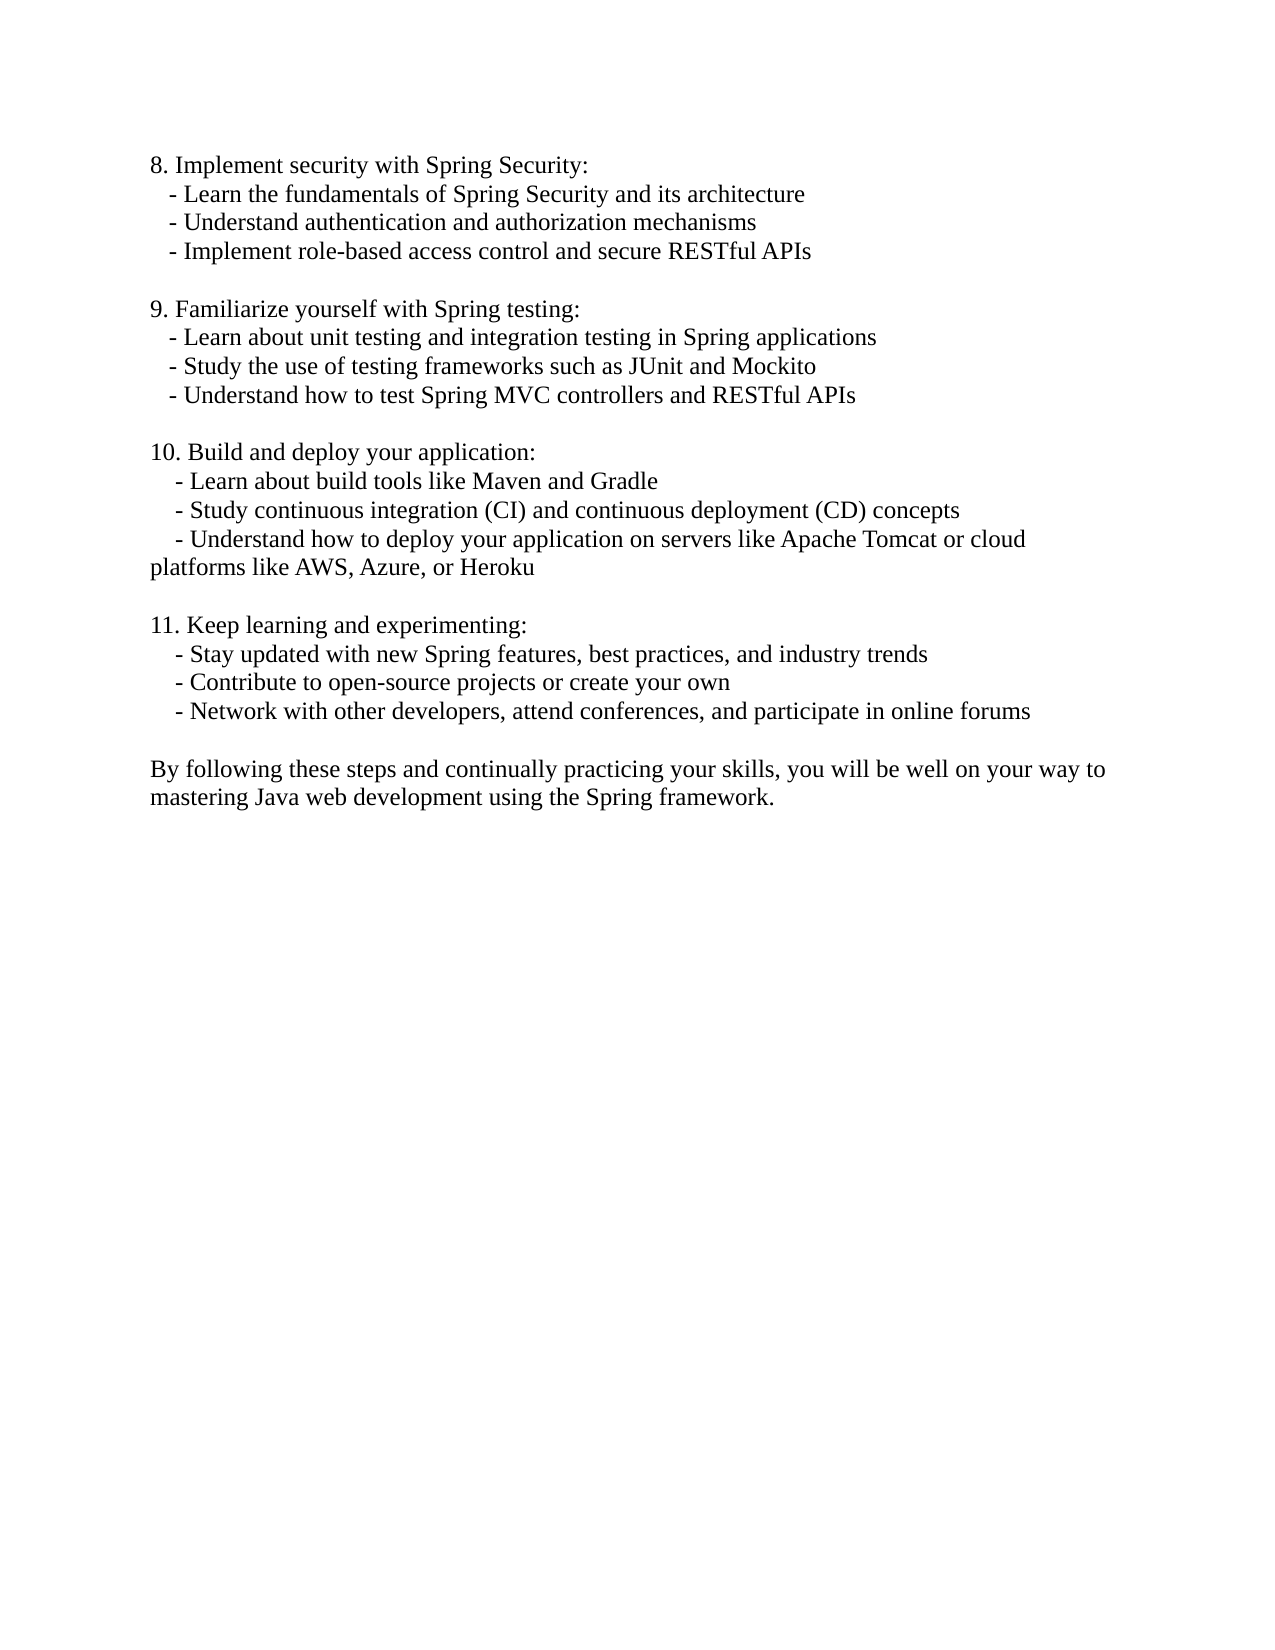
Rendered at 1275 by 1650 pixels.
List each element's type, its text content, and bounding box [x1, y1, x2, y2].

text - Implement role-based access control and secure RESTful APIs [150, 236, 1125, 265]
text 11. Keep learning and experimenting: [150, 610, 1125, 639]
text - Study continuous integration (CI) and continuous deployment (CD) concepts [150, 495, 1125, 524]
text - Understand authentication and authorization mechanisms [150, 207, 1125, 236]
text 9. Familiarize yourself with Spring testing: [150, 294, 1125, 322]
text - Study the use of testing frameworks such as JUnit and Mockito [150, 351, 1125, 380]
text 8. Implement security with Spring Security: [150, 150, 1125, 179]
text By following these steps and continually practicing your skills, you will be well on your way to mastering Java web development using the Spring framework. [150, 754, 1125, 811]
text - Learn the fundamentals of Spring Security and its architecture [150, 179, 1125, 207]
text 10. Build and deploy your application: [150, 437, 1125, 466]
text - Understand how to deploy your application on servers like Apache Tomcat or cloud platforms like AWS, Azure, or Heroku [150, 524, 1125, 581]
text - Contribute to open-source projects or create your own [150, 667, 1125, 696]
text - Learn about unit testing and integration testing in Spring applications [150, 322, 1125, 351]
text - Learn about build tools like Maven and Gradle [150, 466, 1125, 495]
text - Stay updated with new Spring features, best practices, and industry trends [150, 639, 1125, 667]
text - Understand how to test Spring MVC controllers and RESTful APIs [150, 380, 1125, 409]
text - Network with other developers, attend conferences, and participate in online forums [150, 696, 1125, 725]
